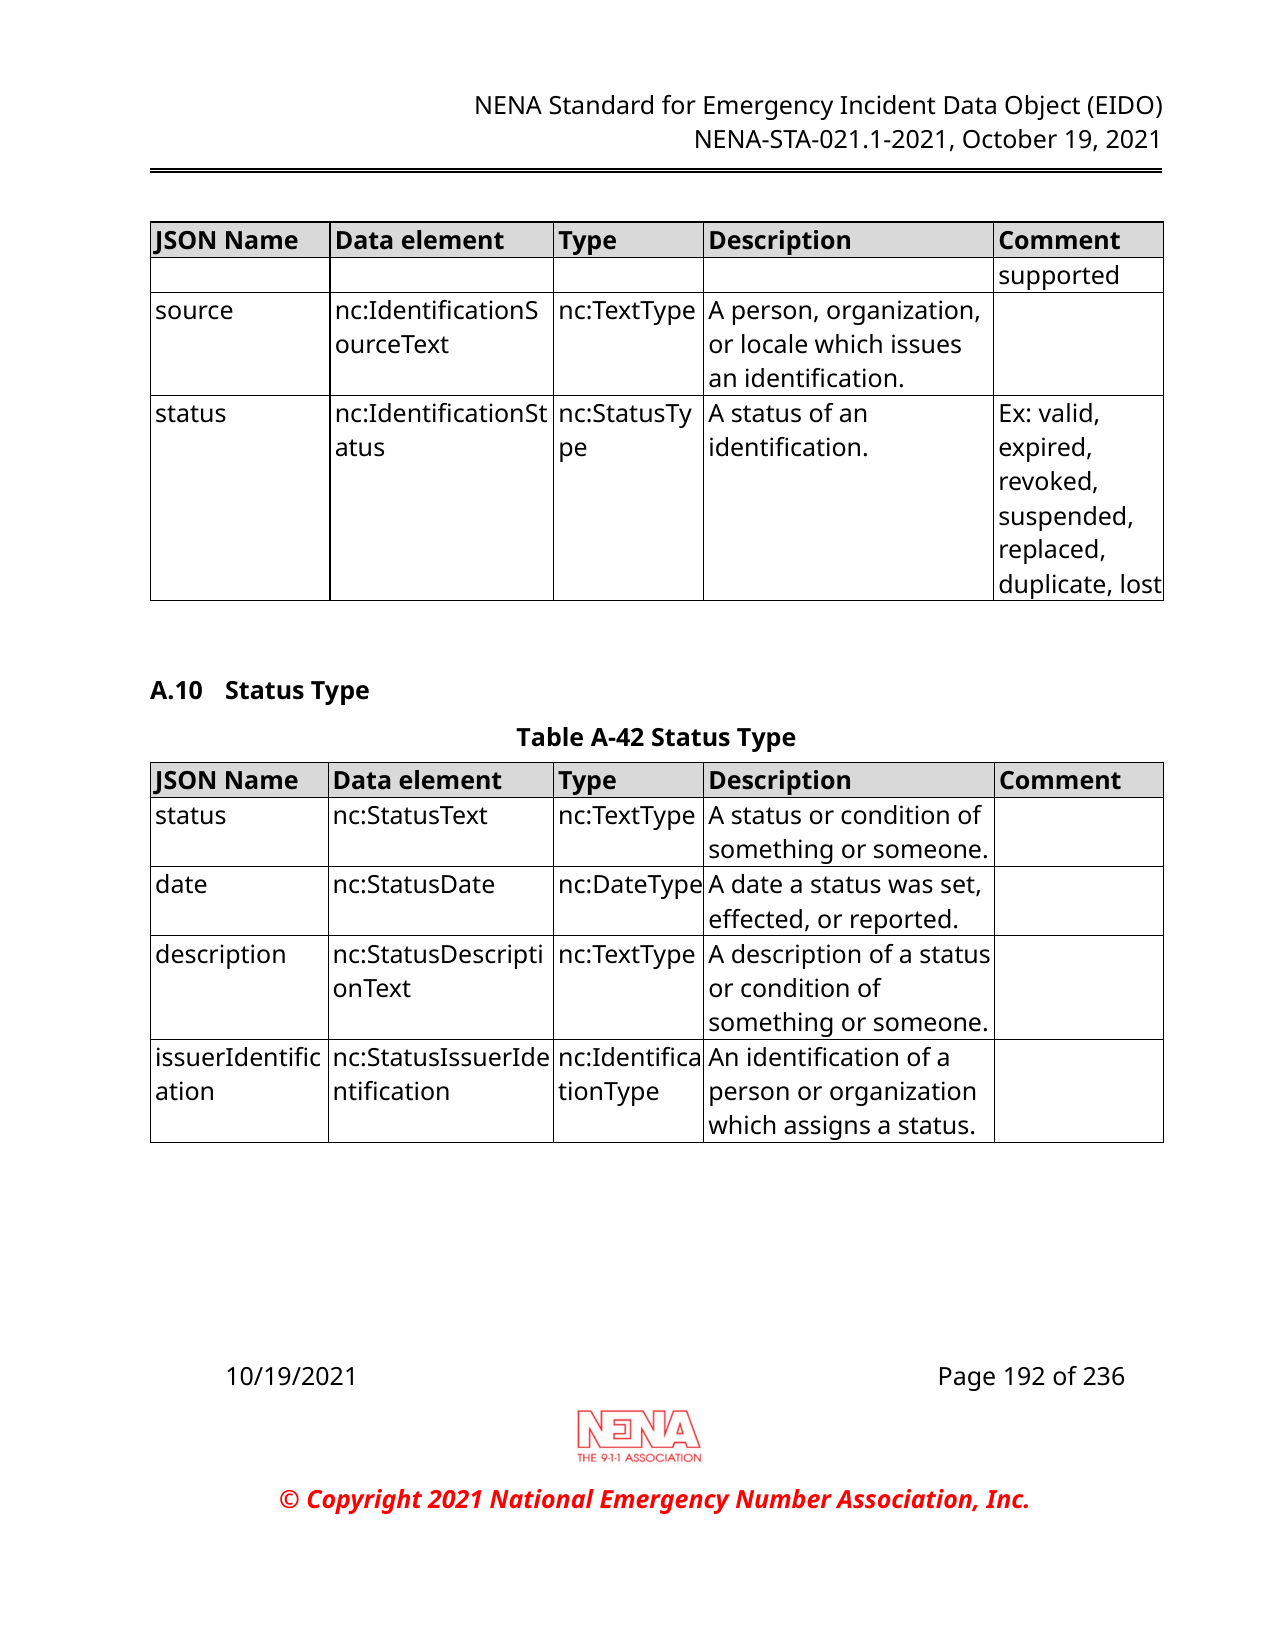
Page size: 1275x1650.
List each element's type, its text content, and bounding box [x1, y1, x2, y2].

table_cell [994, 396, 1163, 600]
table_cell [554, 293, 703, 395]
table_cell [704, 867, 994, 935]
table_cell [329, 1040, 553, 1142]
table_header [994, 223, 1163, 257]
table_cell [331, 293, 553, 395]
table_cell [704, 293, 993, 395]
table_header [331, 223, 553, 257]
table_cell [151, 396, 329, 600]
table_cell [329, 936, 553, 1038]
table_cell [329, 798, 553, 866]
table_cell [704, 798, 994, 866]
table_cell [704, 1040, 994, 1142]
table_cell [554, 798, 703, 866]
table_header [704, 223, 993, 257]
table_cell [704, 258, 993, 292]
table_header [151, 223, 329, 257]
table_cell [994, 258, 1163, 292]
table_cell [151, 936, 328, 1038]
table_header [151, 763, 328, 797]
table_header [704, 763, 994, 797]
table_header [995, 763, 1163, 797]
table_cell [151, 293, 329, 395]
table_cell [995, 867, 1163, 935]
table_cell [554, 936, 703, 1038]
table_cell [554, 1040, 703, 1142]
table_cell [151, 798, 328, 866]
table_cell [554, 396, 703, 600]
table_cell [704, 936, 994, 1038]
text Status Type [150, 673, 1162, 707]
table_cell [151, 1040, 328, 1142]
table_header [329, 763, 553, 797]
picture [569, 1404, 706, 1470]
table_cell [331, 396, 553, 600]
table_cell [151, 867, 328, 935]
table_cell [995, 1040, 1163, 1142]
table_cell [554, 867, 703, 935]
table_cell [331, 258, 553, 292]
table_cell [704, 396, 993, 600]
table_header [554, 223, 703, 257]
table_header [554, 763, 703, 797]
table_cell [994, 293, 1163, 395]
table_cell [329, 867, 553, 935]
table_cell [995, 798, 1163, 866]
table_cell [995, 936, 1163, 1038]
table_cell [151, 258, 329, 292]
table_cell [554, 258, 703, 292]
